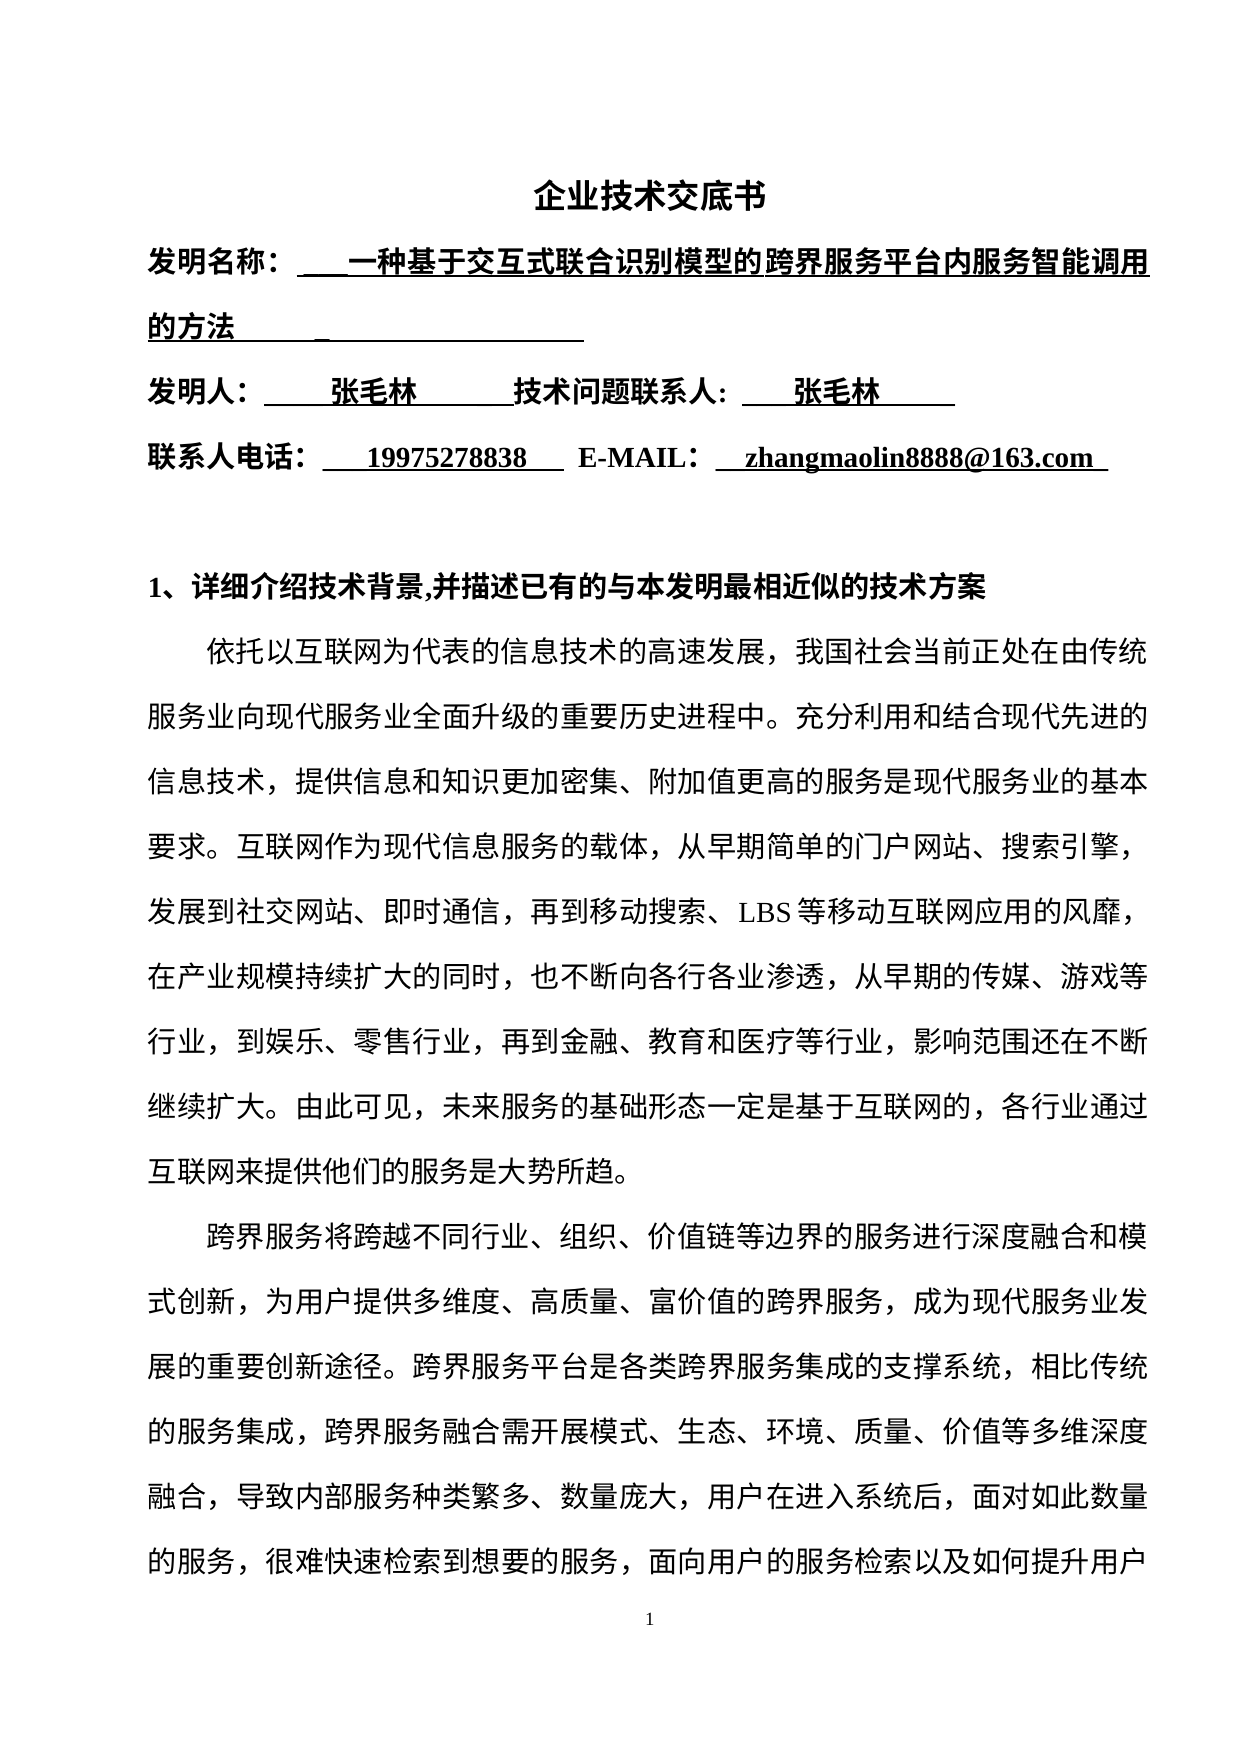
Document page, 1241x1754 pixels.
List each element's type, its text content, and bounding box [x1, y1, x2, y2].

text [148, 1202, 1152, 1592]
text 企业技术交底书 [148, 162, 1152, 227]
text 发明人：____ 张毛林 _ 技术问题联系人: ___ 张毛林 _ [148, 357, 1152, 422]
text 联系人电话：___19975278838 E-MAIL：__zhangmaolin8888@163.com_ [148, 422, 1152, 487]
text 发明名称： ___一种基于交互式联合识别模型的跨界服务平台内服务智能调用的方法 _ [148, 227, 1152, 357]
list 详细介绍技术背景,并描述已有的与本发明最相近似的技术方案 [148, 552, 1152, 617]
text 依托以互联网为代表的信息技术的高速发展，我国社会当前正处在由传统服务业向现代服务业全面升级的重要历史进程中。充分利用和结合现代先进的信息技术，提供信息和知识更加密集、附加值更高的服务是现代服务业的基本要求。互联网作为现代信息服务的载体，从早期简单的门户网站、搜索引擎，发展到社交网站、即时通信，再到移动搜索、LBS等移动互联网应用的风靡，在产业规模持续扩大的同时，也不断向各行各业渗透，从早期的传媒、游戏等行业，到娱乐、零售行业，再到金融、教育和医疗等行业，影响范围还在不断继续扩大。由此可见，未来服务的基础形态一定是基于互联网的，各行业通过互联网来提供他们的服务是大势所趋。 [148, 617, 1152, 1202]
